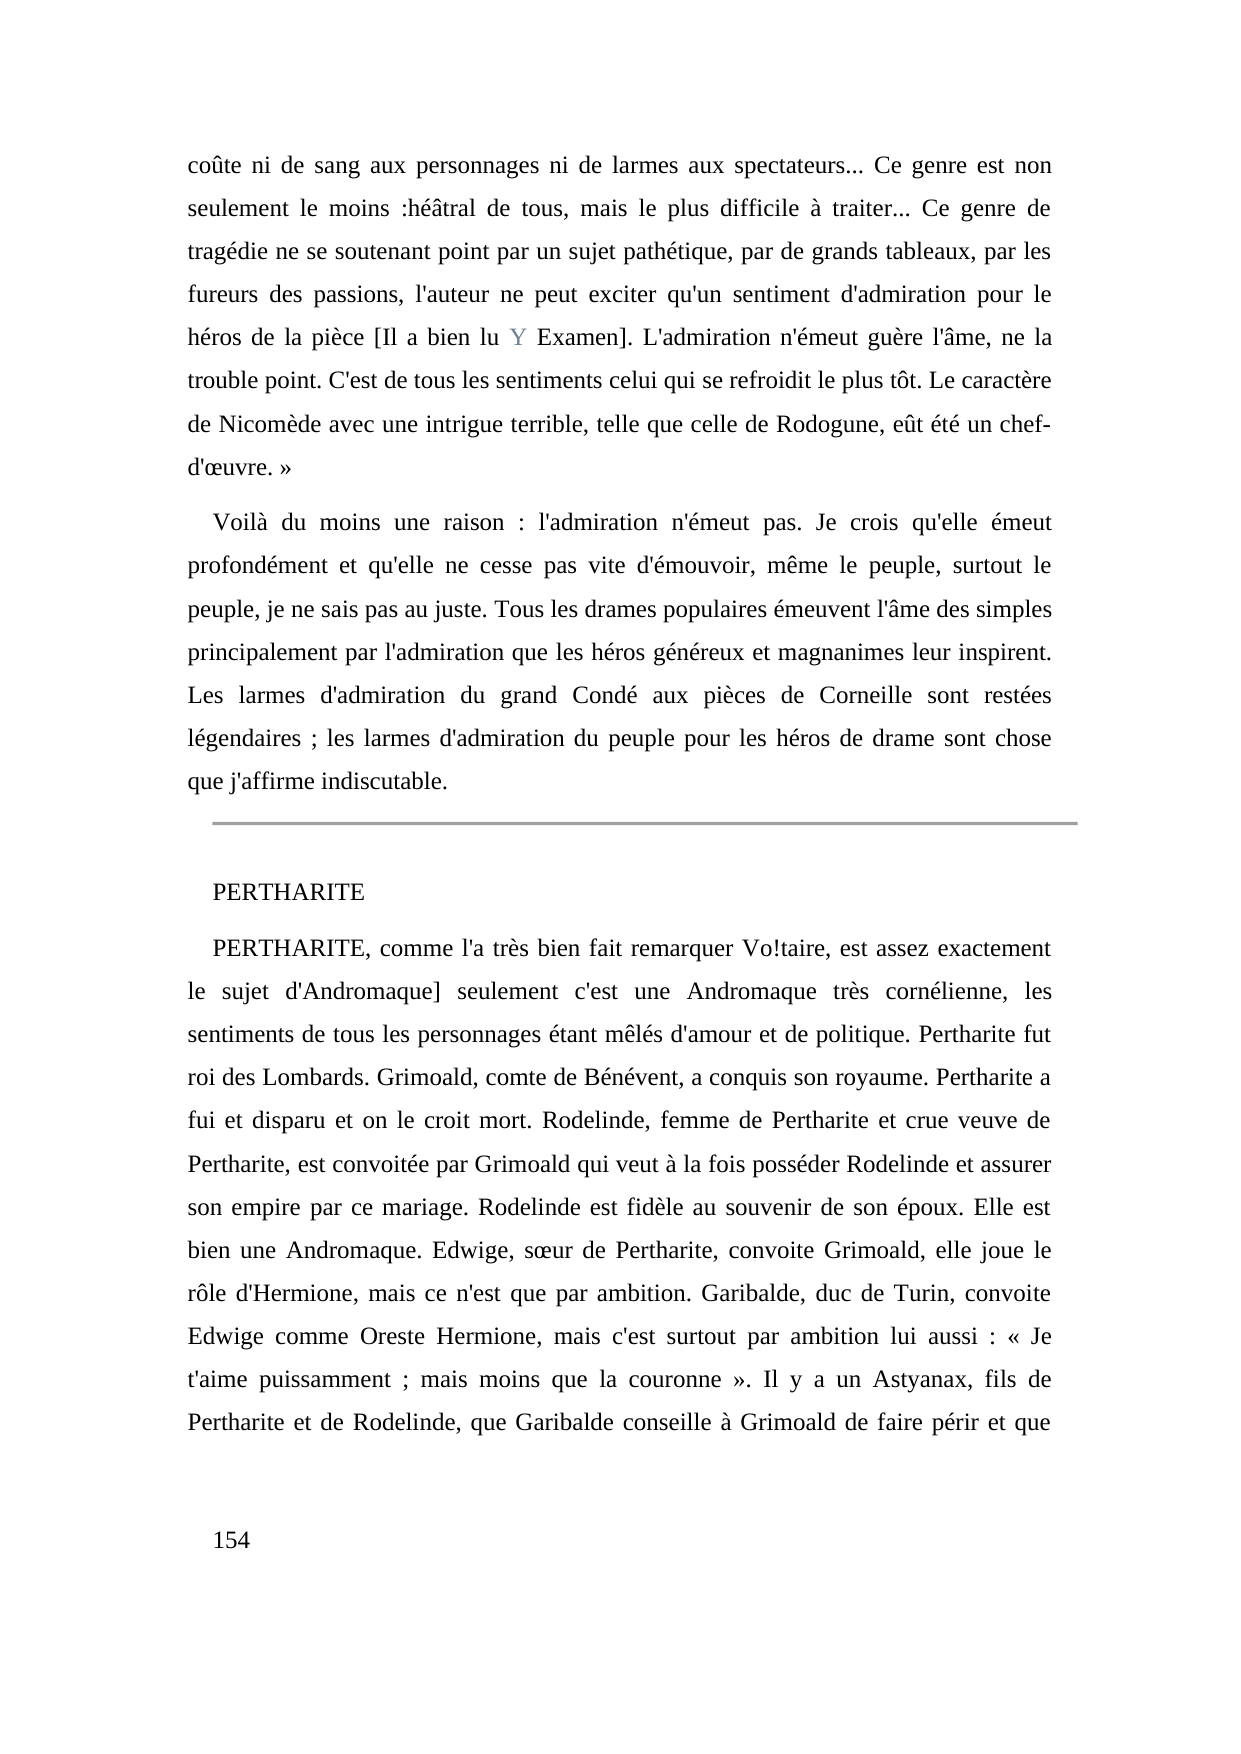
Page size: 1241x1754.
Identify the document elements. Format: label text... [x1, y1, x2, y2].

text PERTHARITE [187, 877, 1053, 906]
text Voilà du moins une raison : l'admiration n'émeut pas. Je crois qu'elle émeut profondément et qu'elle ne cesse pas vite d'émouvoir, même le peuple, surtout le peuple, je ne sais pas au juste. Tous les drames populaires émeuvent l'âme des simples principalement par l'admiration que les héros généreux et magnanimes leur inspirent. Les larmes d'admiration du grand Condé aux pièces de Corneille sont restées légendaires ; les larmes d'admiration du peuple pour les héros de drame sont chose que j'affirme indiscutable. [187, 507, 1053, 795]
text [187, 933, 1053, 1436]
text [187, 150, 1053, 481]
